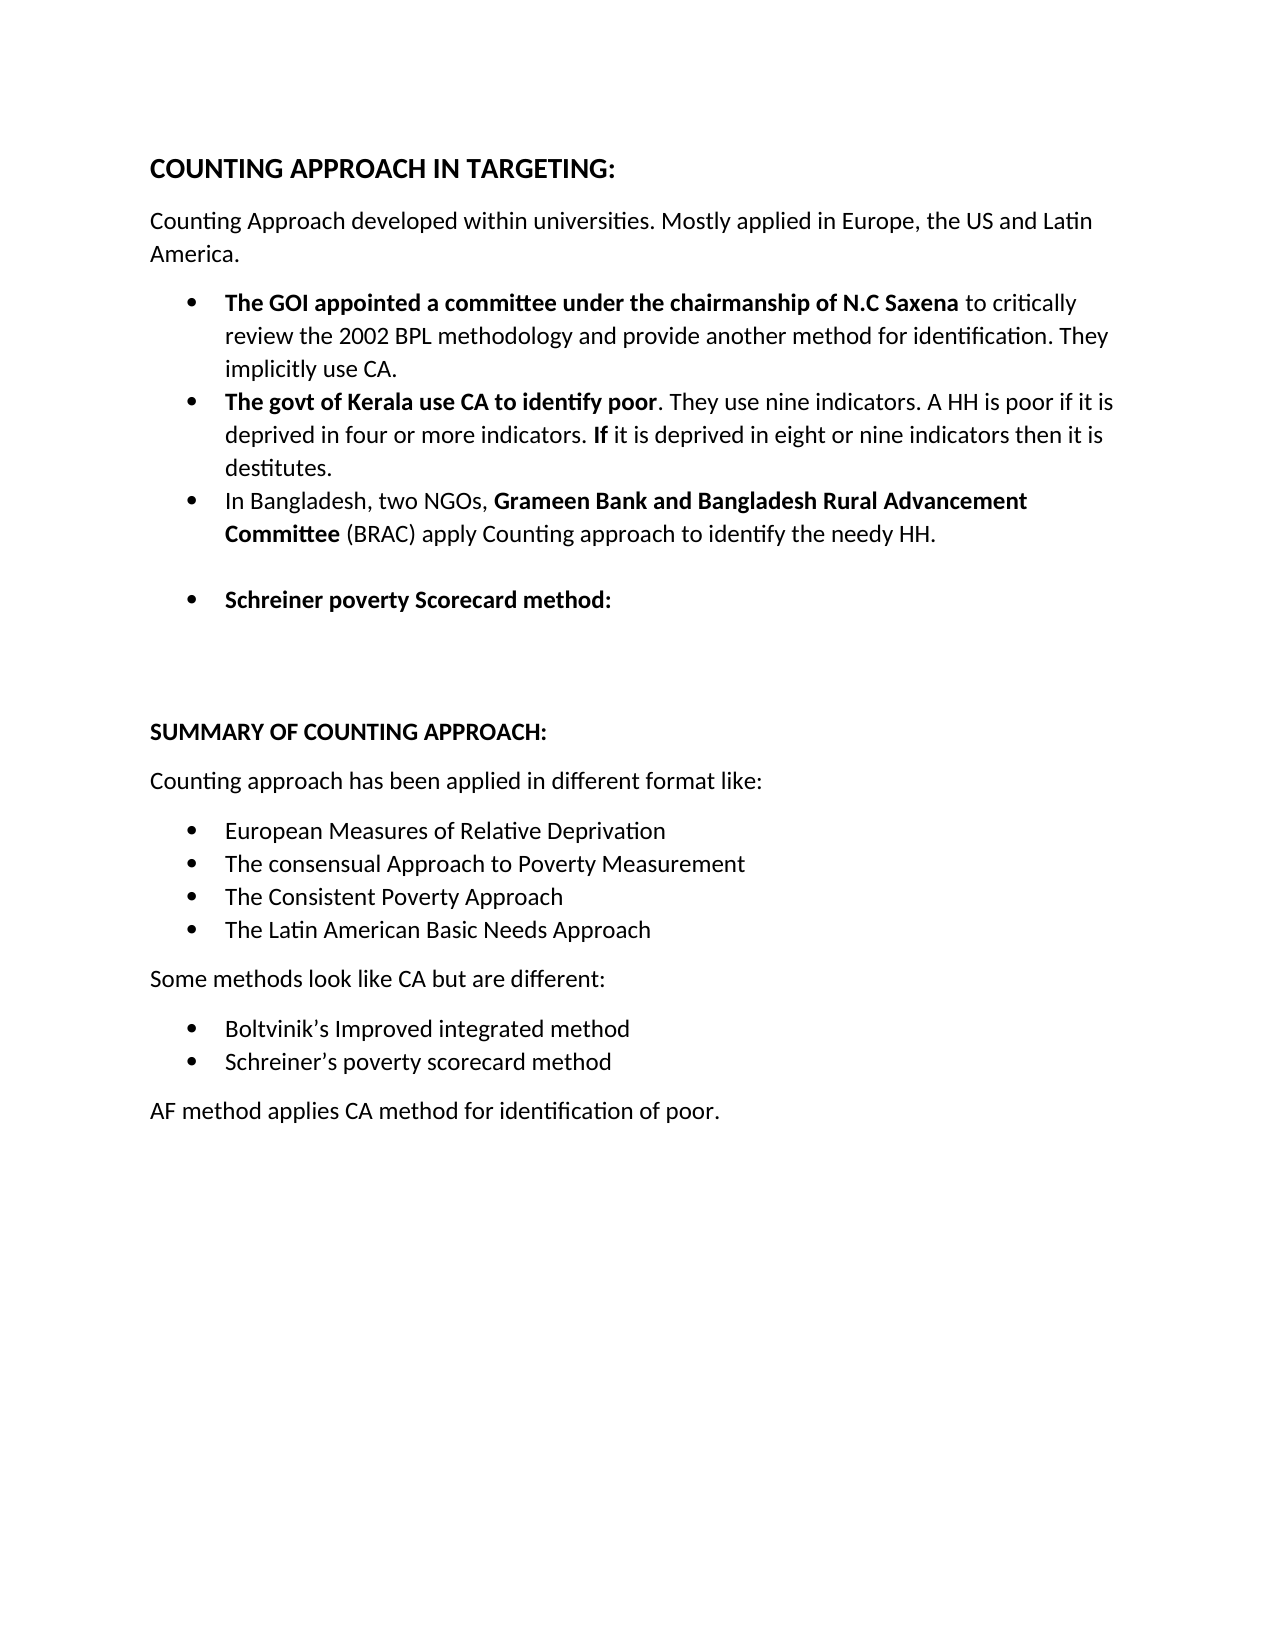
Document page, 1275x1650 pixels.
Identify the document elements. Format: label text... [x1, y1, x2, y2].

list The Consistent Poverty Approach [187, 881, 1125, 911]
list Schreiner poverty Scorecard method: [187, 584, 1125, 614]
text AF method applies CA method for identification of poor. [150, 1096, 1125, 1126]
text SUMMARY OF COUNTING APPROACH: [150, 716, 1125, 746]
text COUNTING APPROACH IN TARGETING: [150, 150, 1125, 186]
list Boltvinik’s Improved integrated method [187, 1013, 1125, 1043]
text Counting Approach developed within universities. Mostly applied in Europe, the US and Latin America. [150, 205, 1125, 268]
list The consensual Approach to Poverty Measurement [187, 848, 1125, 878]
text Counting approach has been applied in different format like: [150, 766, 1125, 796]
list The govt of Kerala use CA to identify poor. They use nine indicators. A HH is poor if it is deprived in four or more indicators. If it is deprived in eight or nine indicators then it is destitutes. [187, 386, 1125, 483]
list In Bangladesh, two NGOs, Grameen Bank and Bangladesh Rural Advancement Committee (BRAC) apply Counting approach to identify the needy HH. [187, 485, 1125, 548]
list European Measures of Relative Deprivation [187, 815, 1125, 846]
list The GOI appointed a committee under the chairmanship of N.C Saxena to critically review the 2002 BPL methodology and provide another method for identification. They implicitly use CA. [187, 288, 1125, 384]
text Some methods look like CA but are different: [150, 963, 1125, 994]
list The Latin American Basic Needs Approach [187, 914, 1125, 944]
list Schreiner’s poverty scorecard method [187, 1046, 1125, 1076]
